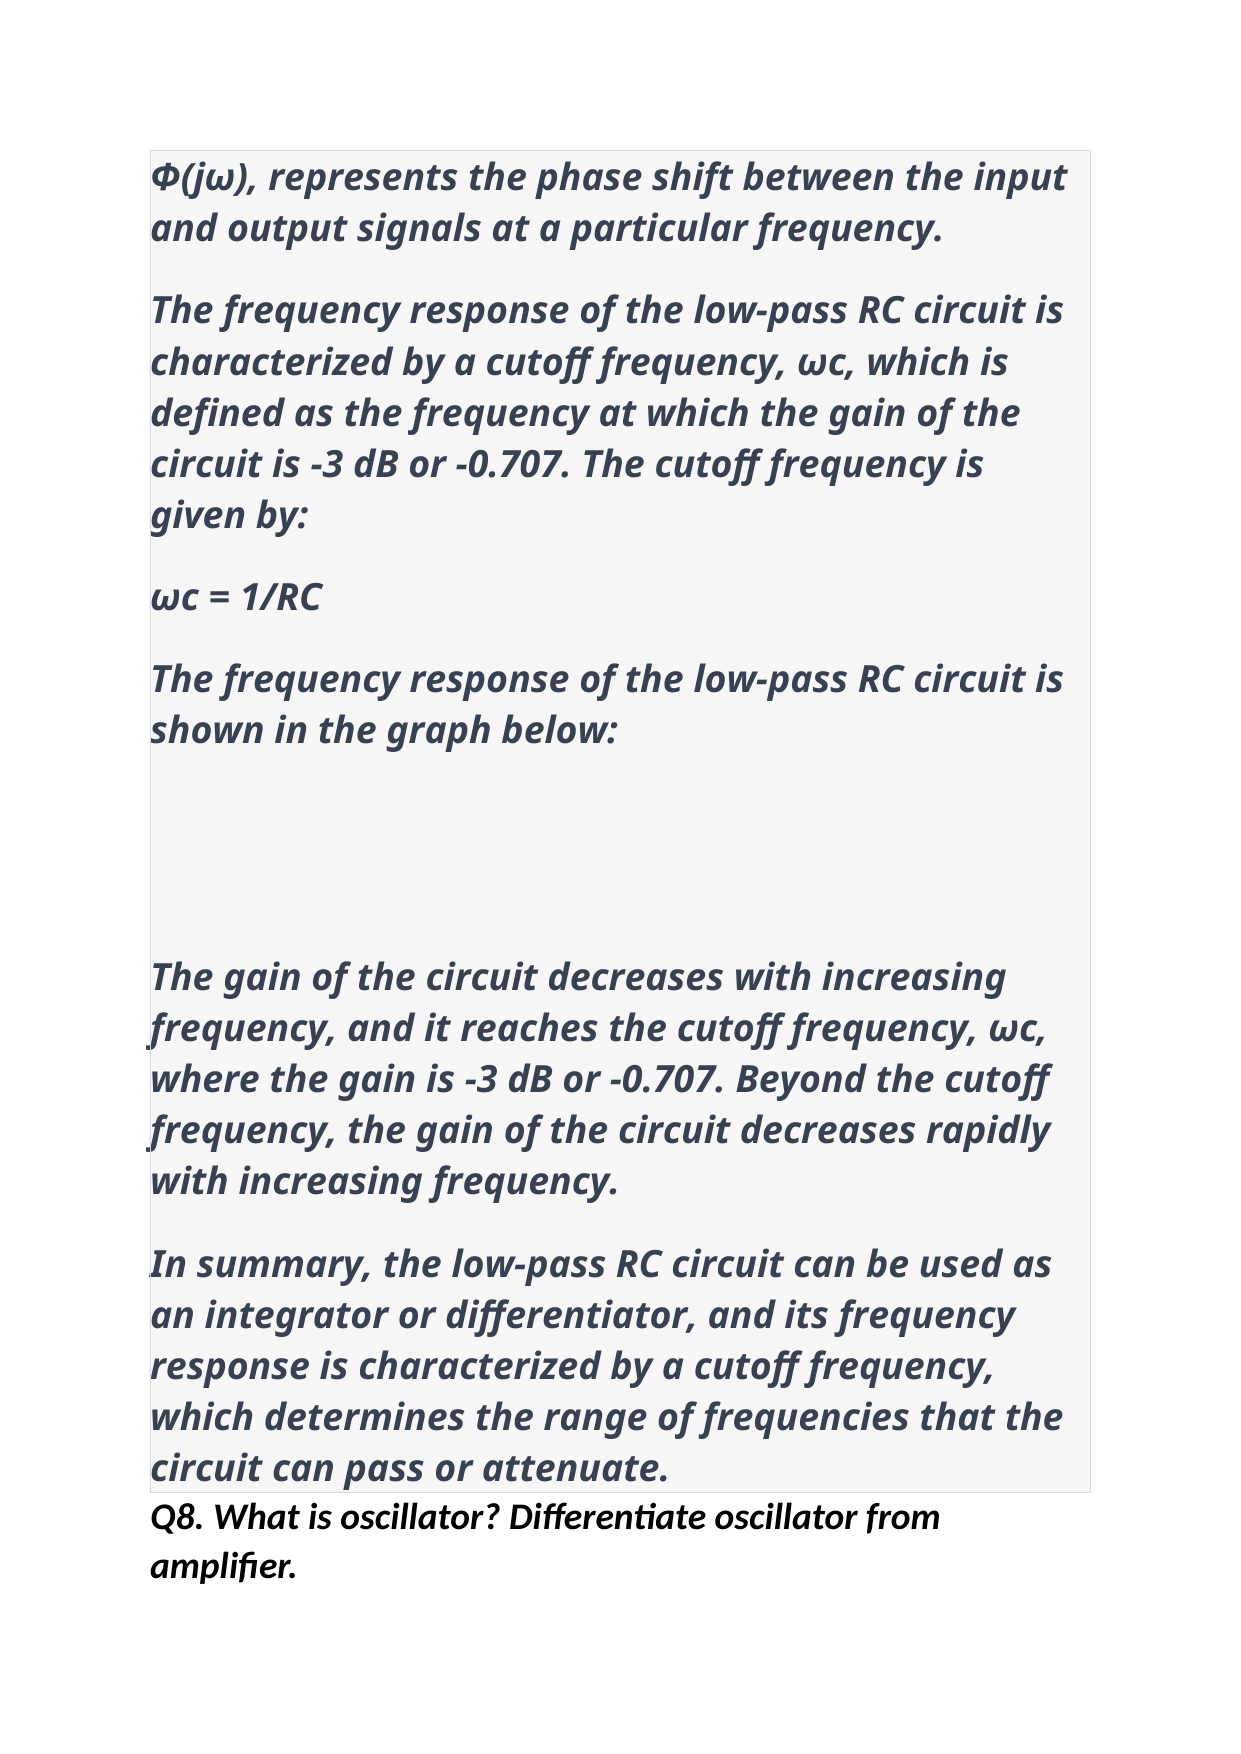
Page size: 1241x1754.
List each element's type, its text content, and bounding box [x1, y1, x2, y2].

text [151, 151, 1090, 253]
text In summary, the low-pass RC circuit can be used as an integrator or differentiator, and its frequency response is characterized by a cutoff frequency, which determines the range of frequencies that the circuit can pass or attenuate. [151, 1236, 1090, 1492]
text Q8. What is oscillator? Differentiate oscillator from amplifier. [150, 1493, 1090, 1588]
text The frequency response of the low-pass RC circuit is shown in the graph below: [151, 652, 1090, 755]
text ωc = 1/RC [151, 570, 1090, 621]
text The frequency response of the low-pass RC circuit is characterized by a cutoff frequency, ωc, which is defined as the frequency at which the gain of the circuit is -3 dB or -0.707. The cutoff frequency is given by: [151, 283, 1090, 539]
text The gain of the circuit decreases with increasing frequency, and it reaches the cutoff frequency, ωc, where the gain is -3 dB or -0.707. Beyond the cutoff frequency, the gain of the circuit decreases rapidly with increasing frequency. [151, 950, 1090, 1206]
